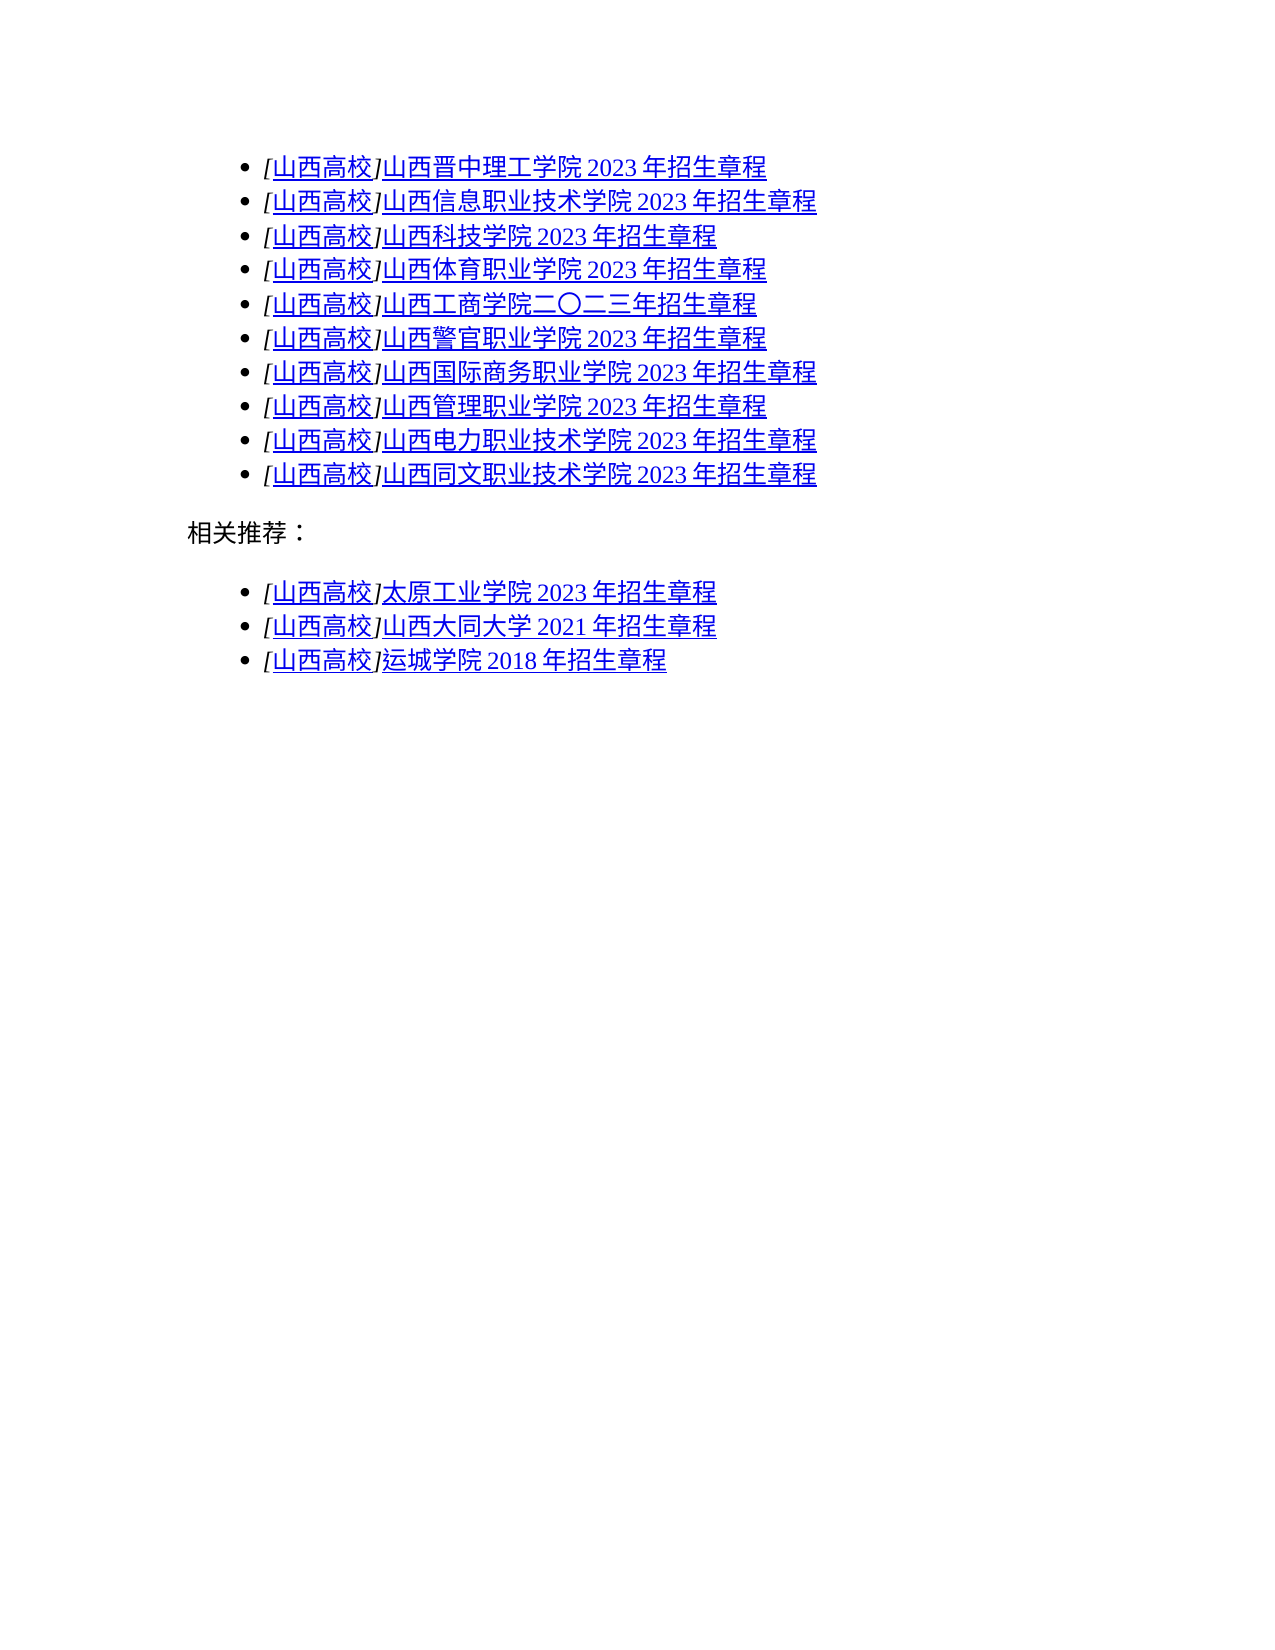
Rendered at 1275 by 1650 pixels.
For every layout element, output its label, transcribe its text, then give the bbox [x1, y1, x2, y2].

list [山西高校]山西电力职业技术学院2023年招生章程 [241, 422, 1087, 457]
text 相关推荐： [187, 516, 1087, 550]
list [山西高校]山西体育职业学院2023年招生章程 [241, 252, 1087, 286]
list [山西高校]山西工商学院二〇二三年招生章程 [241, 286, 1087, 320]
list [山西高校]山西国际商务职业学院2023年招生章程 [241, 354, 1087, 388]
list [山西高校]山西信息职业技术学院2023年招生章程 [241, 184, 1087, 218]
list [山西高校]山西警官职业学院2023年招生章程 [241, 320, 1087, 354]
list [山西高校]山西科技学院2023年招生章程 [241, 218, 1087, 252]
list [山西高校]运城学院2018年招生章程 [241, 643, 1087, 677]
list [山西高校]太原工业学院2023年招生章程 [241, 575, 1087, 609]
list [山西高校]山西晋中理工学院2023年招生章程 [241, 150, 1087, 184]
list [山西高校]山西管理职业学院2023年招生章程 [241, 388, 1087, 422]
list [山西高校]山西大同大学2021年招生章程 [241, 609, 1087, 643]
list [山西高校]山西同文职业技术学院2023年招生章程 [241, 457, 1087, 491]
